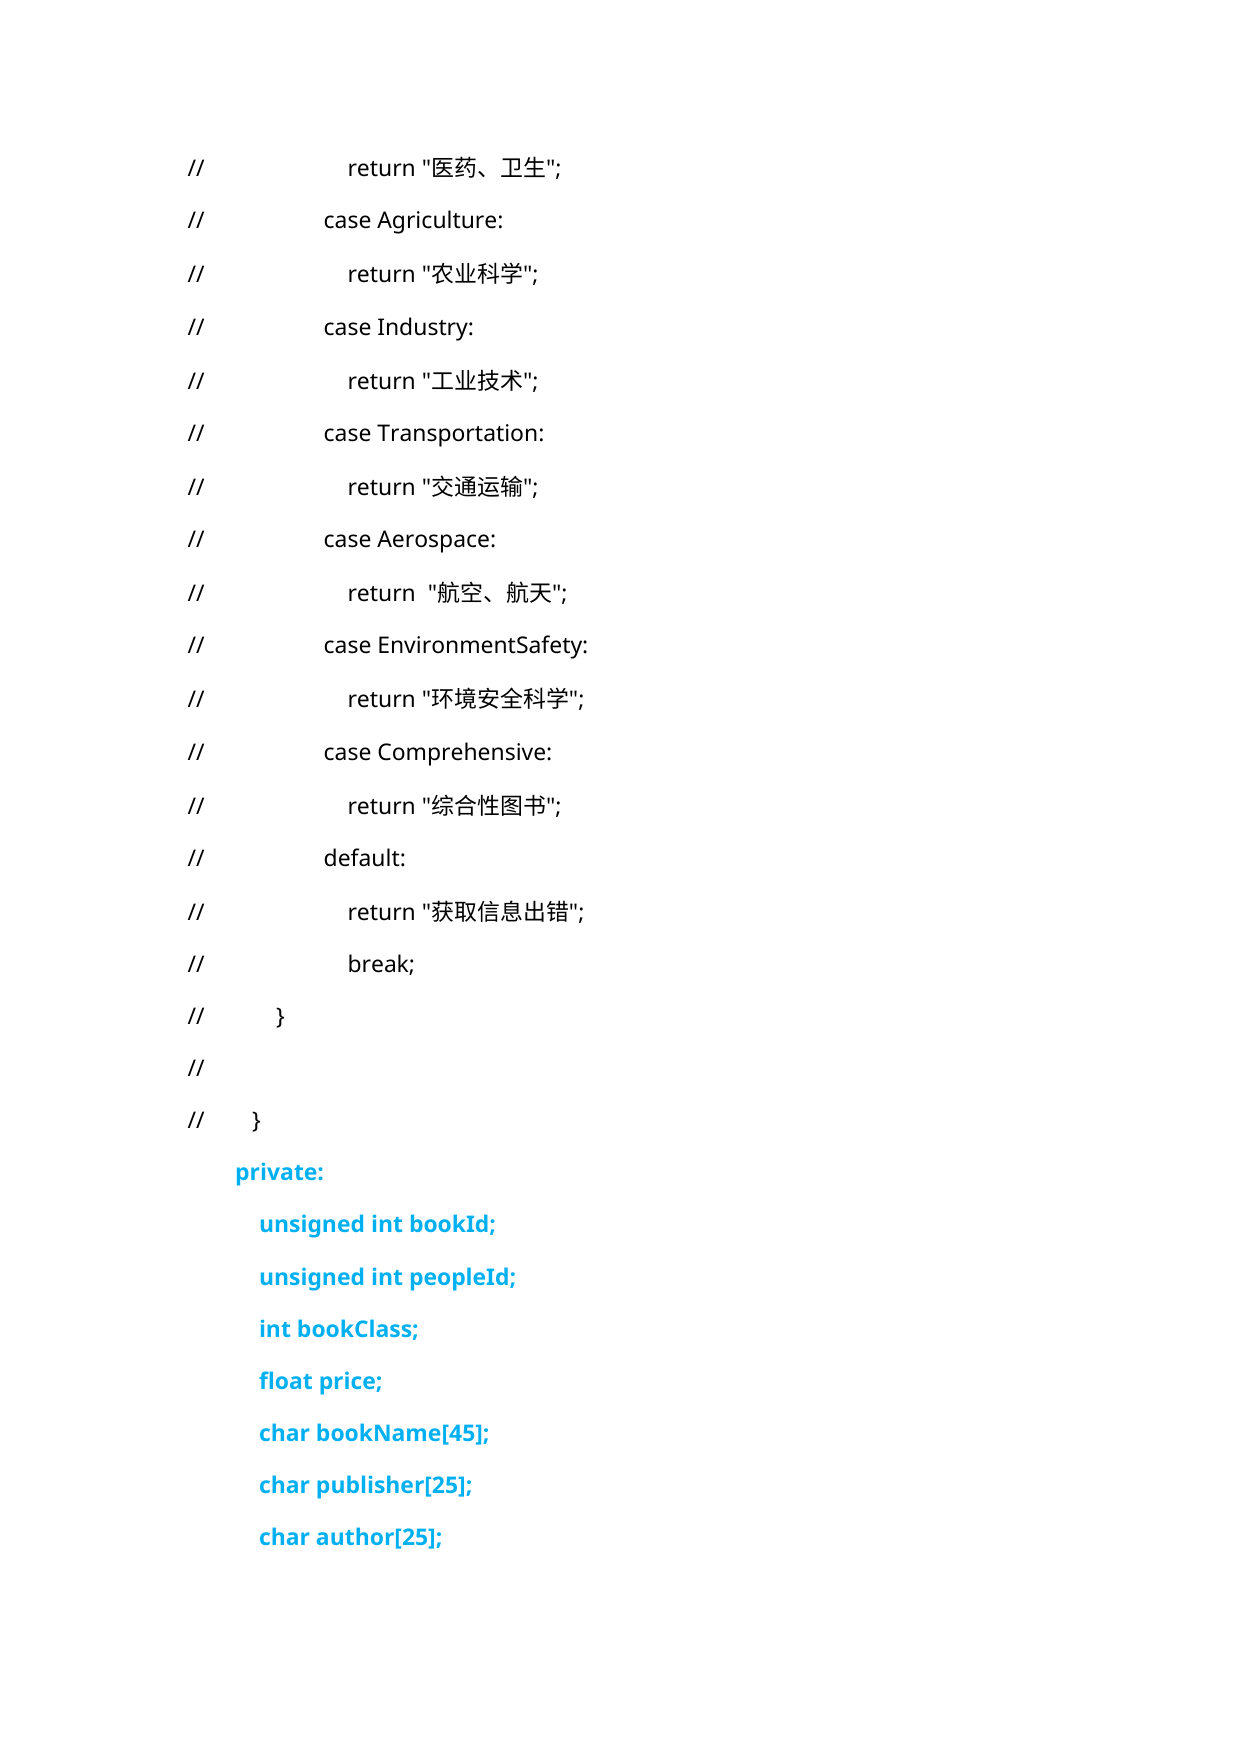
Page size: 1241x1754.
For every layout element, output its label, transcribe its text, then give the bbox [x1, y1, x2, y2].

text // } [187, 1104, 1053, 1135]
text private: [187, 1156, 1053, 1187]
text // case Aerospace: [187, 523, 1053, 554]
text // default: [187, 842, 1053, 873]
text char bookName[45]; [187, 1417, 1053, 1448]
text // } [187, 1000, 1053, 1031]
text // return "综合性图书"; [187, 787, 1053, 821]
text unsigned int bookId; [187, 1208, 1053, 1239]
text char publisher[25]; [187, 1469, 1053, 1500]
text // case Comprehensive: [187, 735, 1053, 767]
text // return "医药、卫生"; [187, 150, 1053, 183]
text // [187, 1052, 1053, 1083]
text // case EnvironmentSafety: [187, 629, 1053, 660]
text // return "农业科学"; [187, 256, 1053, 289]
text unsigned int peopleId; [187, 1260, 1053, 1292]
text // return "获取信息出错"; [187, 894, 1053, 927]
text char author[25]; [187, 1521, 1053, 1552]
text // return "环境安全科学"; [187, 681, 1053, 714]
text int bookClass; [187, 1312, 1053, 1344]
text // return "航空、航天"; [187, 575, 1053, 608]
text // break; [187, 948, 1053, 979]
text float price; [187, 1364, 1053, 1396]
text // case Industry: [187, 310, 1053, 342]
text // return "交通运输"; [187, 469, 1053, 502]
text // case Agriculture: [187, 204, 1053, 235]
text // return "工业技术"; [187, 362, 1053, 396]
text // case Transportation: [187, 417, 1053, 448]
